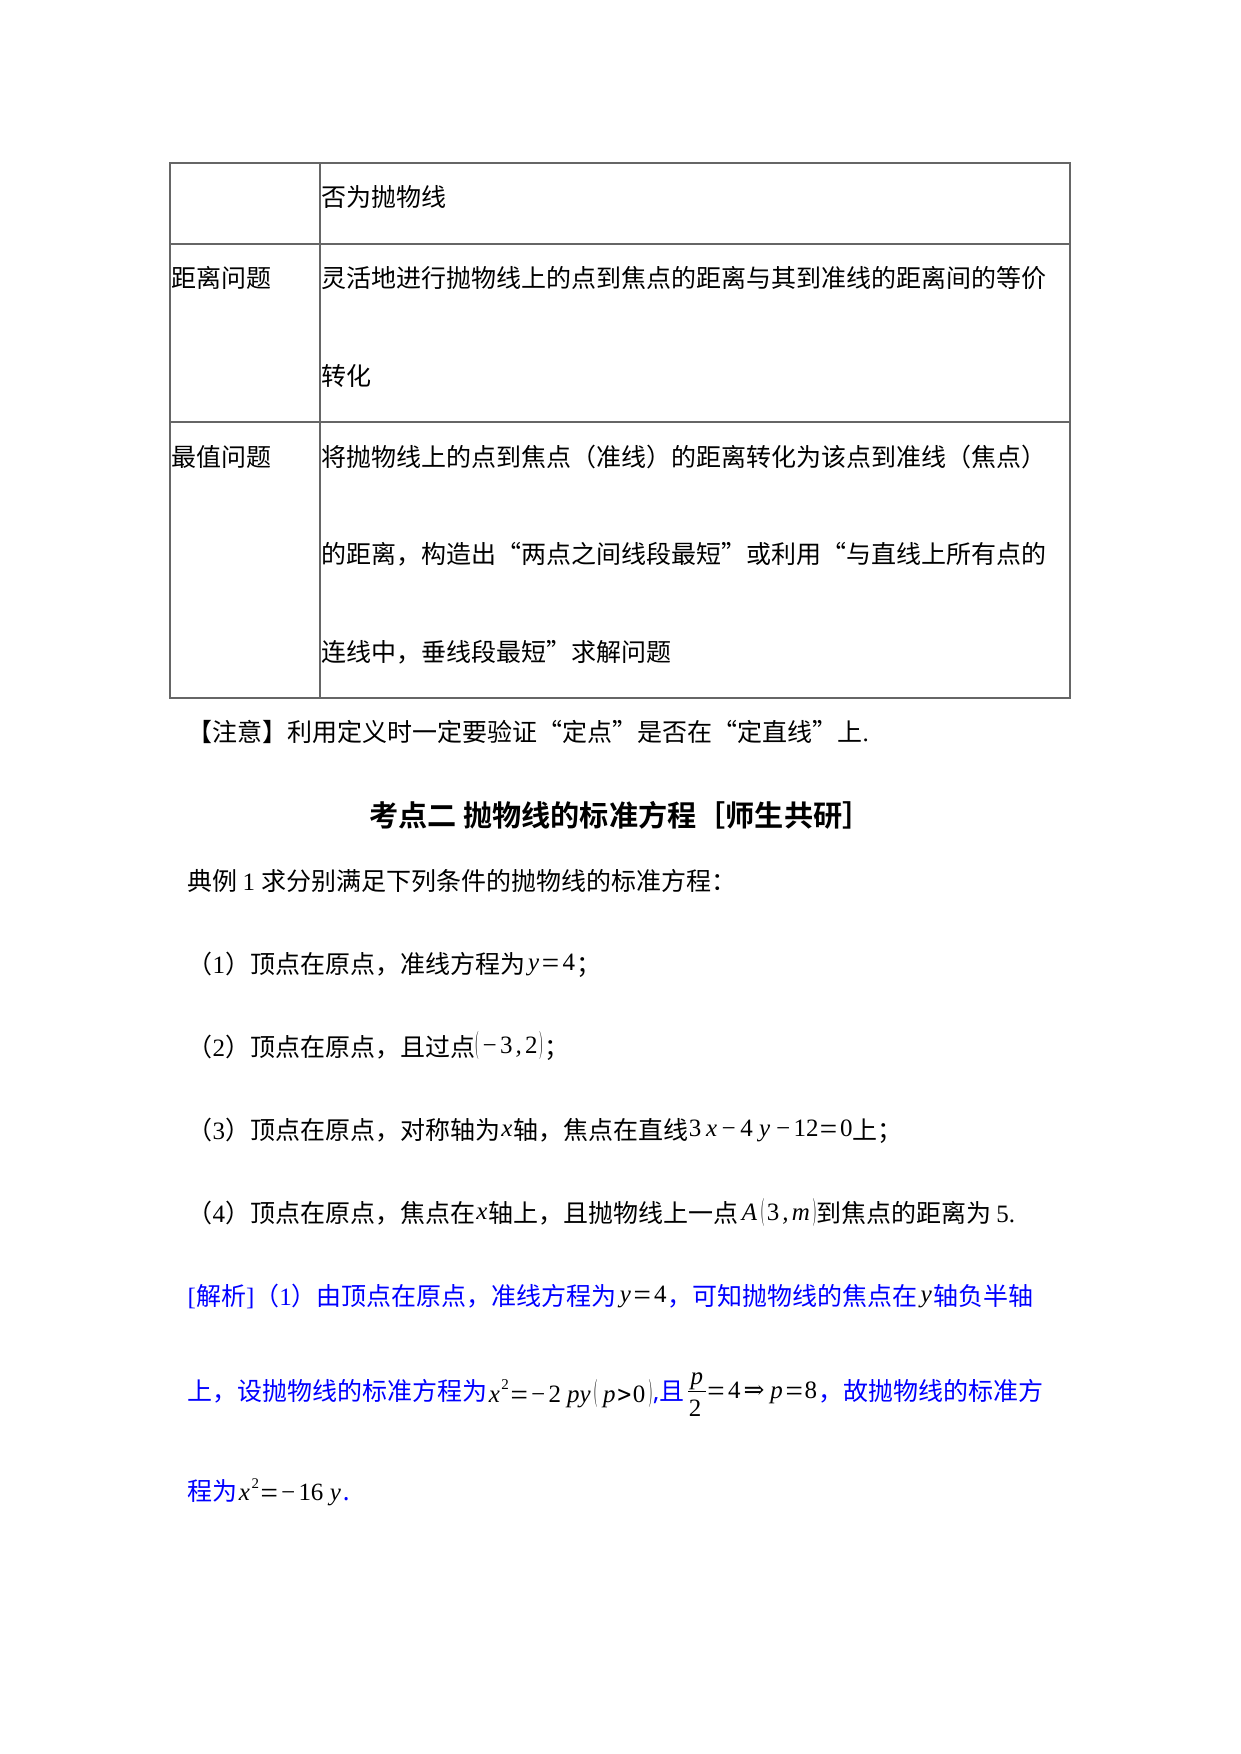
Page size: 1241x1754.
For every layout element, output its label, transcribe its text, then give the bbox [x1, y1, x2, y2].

table_cell 距离问题 [171, 245, 319, 421]
table_header 轨迹问题 [171, 164, 319, 243]
text 【注意】利用定义时一定要验证“定点”是否在“定直线”上. [187, 699, 1053, 763]
subtitle 考点二 抛物线的标准方程［师生共研］ [187, 782, 1053, 847]
text （1）顶点在原点，准线方程为； [187, 930, 1053, 995]
table_cell 灵活地进行抛物线上的点到焦点的距离与其到准线的距离间的等价转化 [321, 245, 1069, 421]
text [解析]（1）由顶点在原点，准线方程为，可知抛物线的焦点在轴负半轴上，设抛物线的标准方程为,且，故抛物线的标准方程为. [187, 1262, 1053, 1522]
table_cell 将抛物线上的点到焦点（准线）的距离转化为该点到准线（焦点）的距离，构造出“两点之间线段最短”或利用“与直线上所有点的连线中，垂线段最短”求解问题 [321, 423, 1069, 697]
text （4）顶点在原点，焦点在轴上，且抛物线上一点到焦点的距离为5. [187, 1179, 1053, 1244]
text （3）顶点在原点，对称轴为轴，焦点在直线上； [187, 1096, 1053, 1161]
text （2）顶点在原点，且过点； [187, 1013, 1053, 1078]
text 典例1 求分别满足下列条件的抛物线的标准方程： [187, 847, 1053, 912]
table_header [321, 164, 1069, 243]
table_cell 最值问题 [171, 423, 319, 697]
